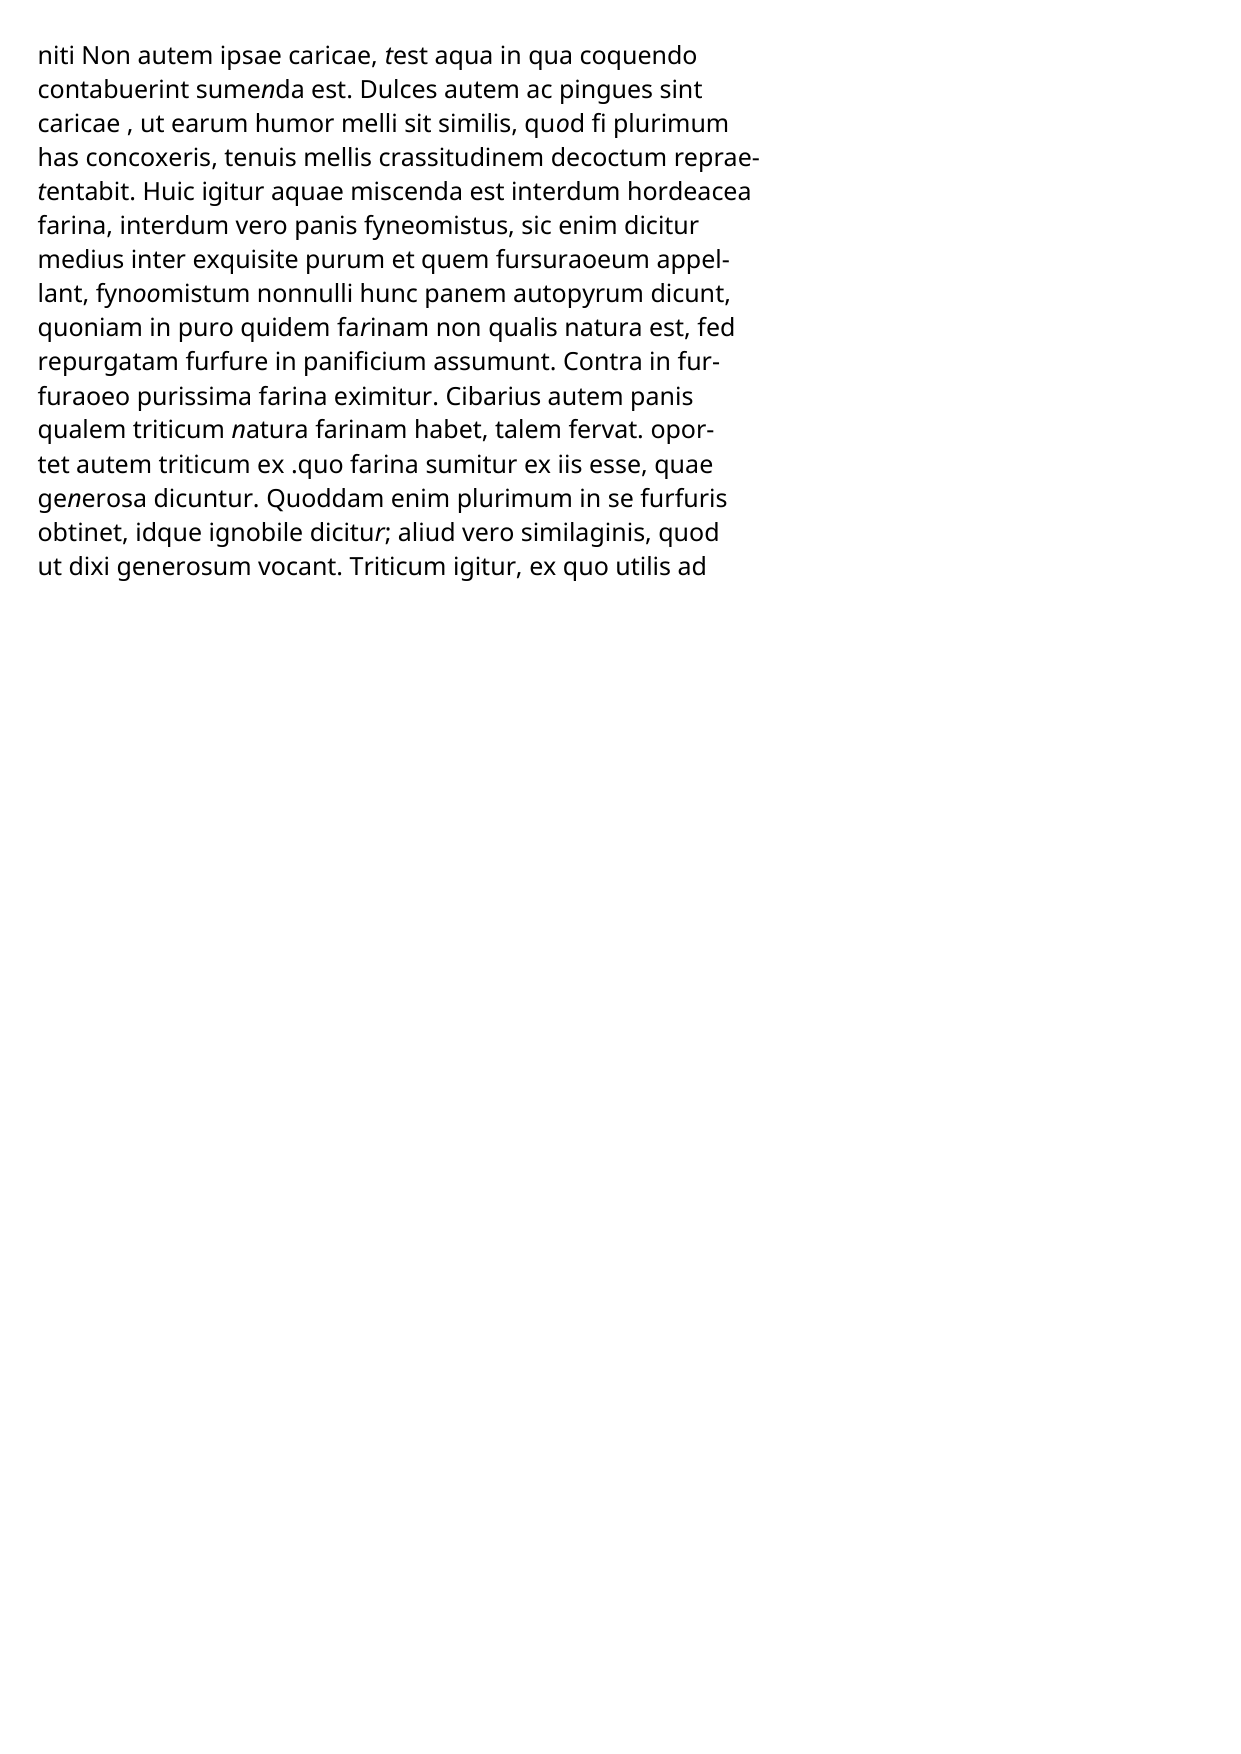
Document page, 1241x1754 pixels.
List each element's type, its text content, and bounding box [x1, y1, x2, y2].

text niti Non autem ipsae caricae, test aqua in qua coquendo contabuerint sumenda est. Dulces autem ac pingues sint caricae , ut earum humor melli sit similis, quod fi plurimum has concoxeris, tenuis mellis crassitudinem decoctum reprae- tentabit. Huic igitur aquae miscenda est interdum hordeacea farina, interdum vero panis fyneomistus, sic enim dicitur medius inter exquisite purum et quem fursuraoeum appel- lant, fynoomistum nonnulli hunc panem autopyrum dicunt, quoniam in puro quidem farinam non qualis natura est, fed repurgatam furfure in panificium assumunt. Contra in fur- furaoeo purissima farina eximitur. Cibarius autem panis qualem triticum natura farinam habet, talem fervat. opor- tet autem triticum ex .quo farina sumitur ex iis esse, quae generosa dicuntur. Quoddam enim plurimum in se furfuris obtinet, idque ignobile dicitur; aliud vero similaginis, quod ut dixi generosum vocant. Triticum igitur, ex quo utilis ad [37, 37, 1203, 582]
